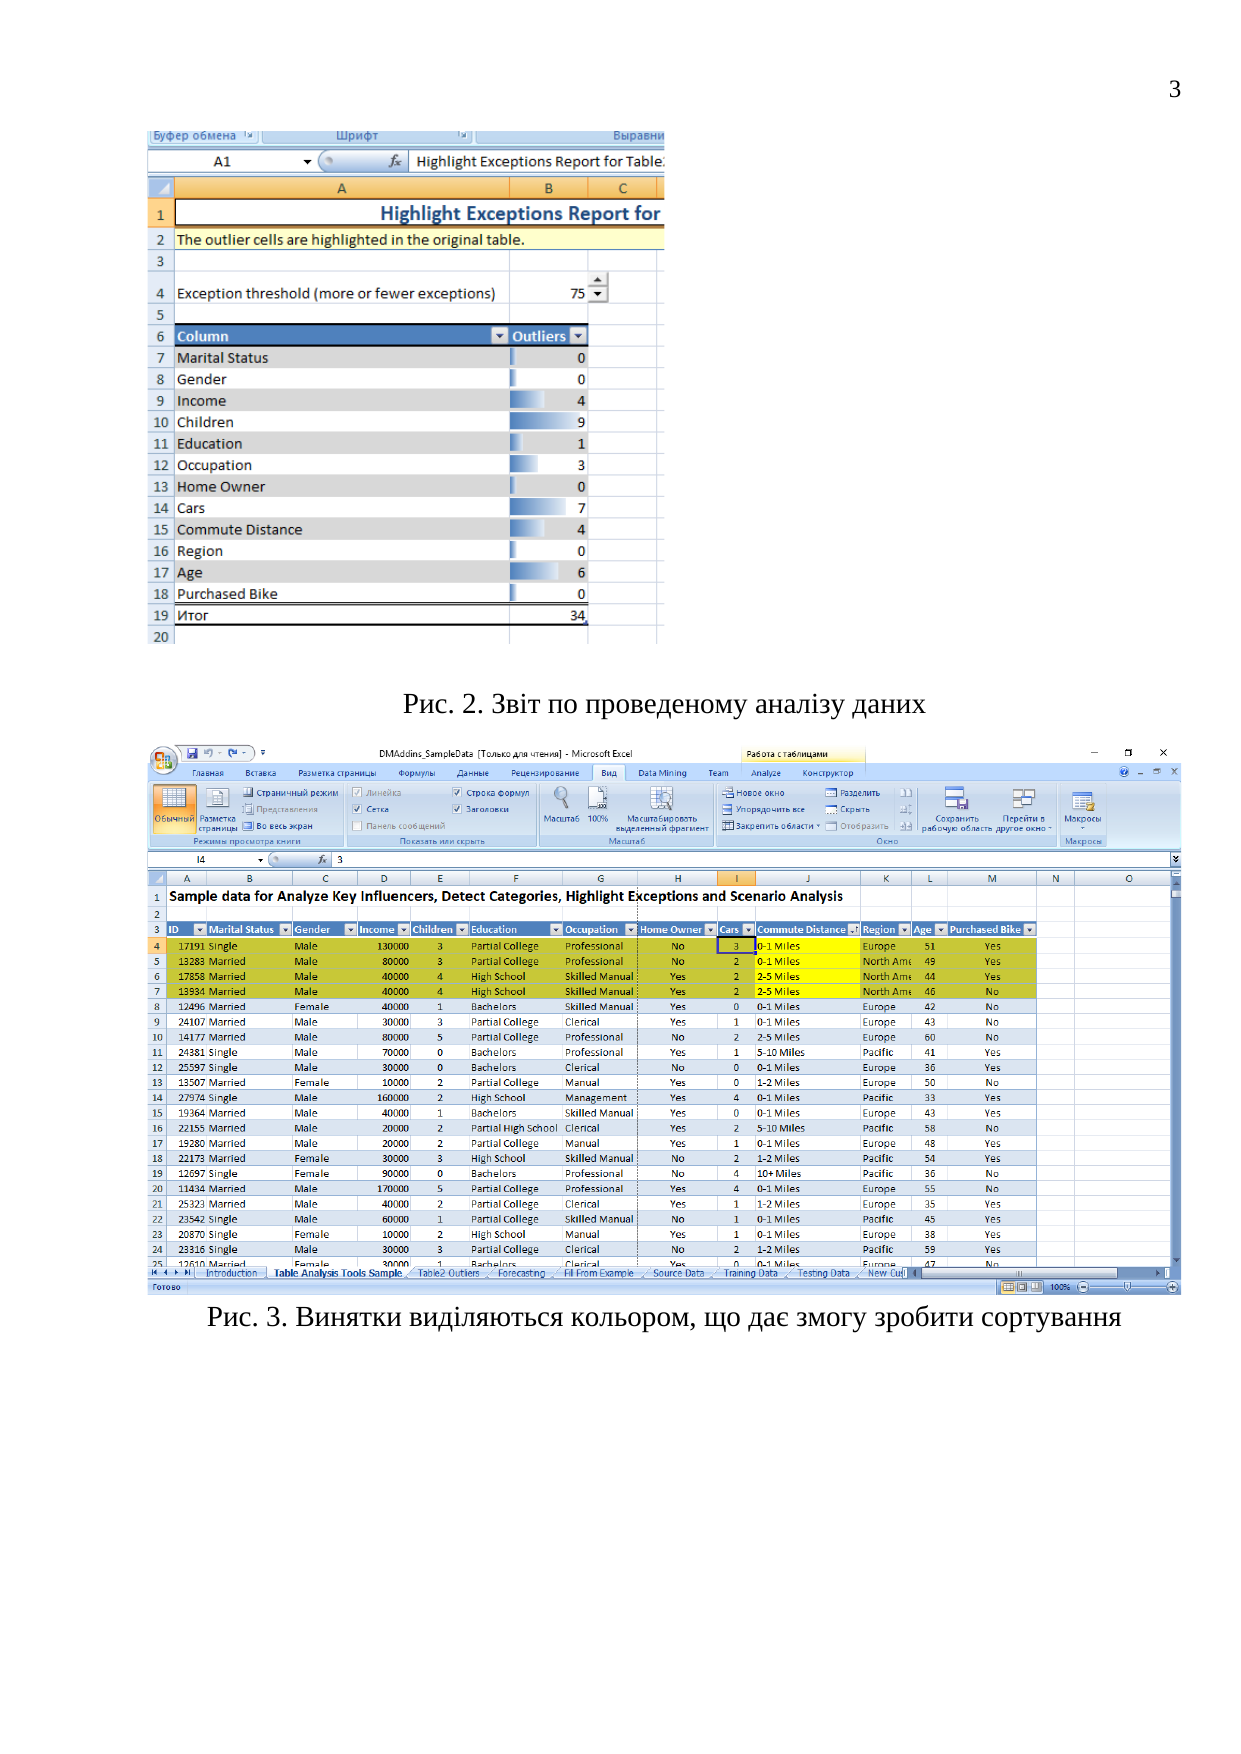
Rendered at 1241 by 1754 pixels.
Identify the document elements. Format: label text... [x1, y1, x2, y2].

text Рис. 2. Звіт по проведеному аналізу даних [148, 686, 1181, 720]
text Рис. 3. Винятки виділяються кольором, що дає змогу зробити сортування [148, 1299, 1181, 1333]
picture [147, 743, 1182, 1295]
picture [147, 131, 665, 644]
